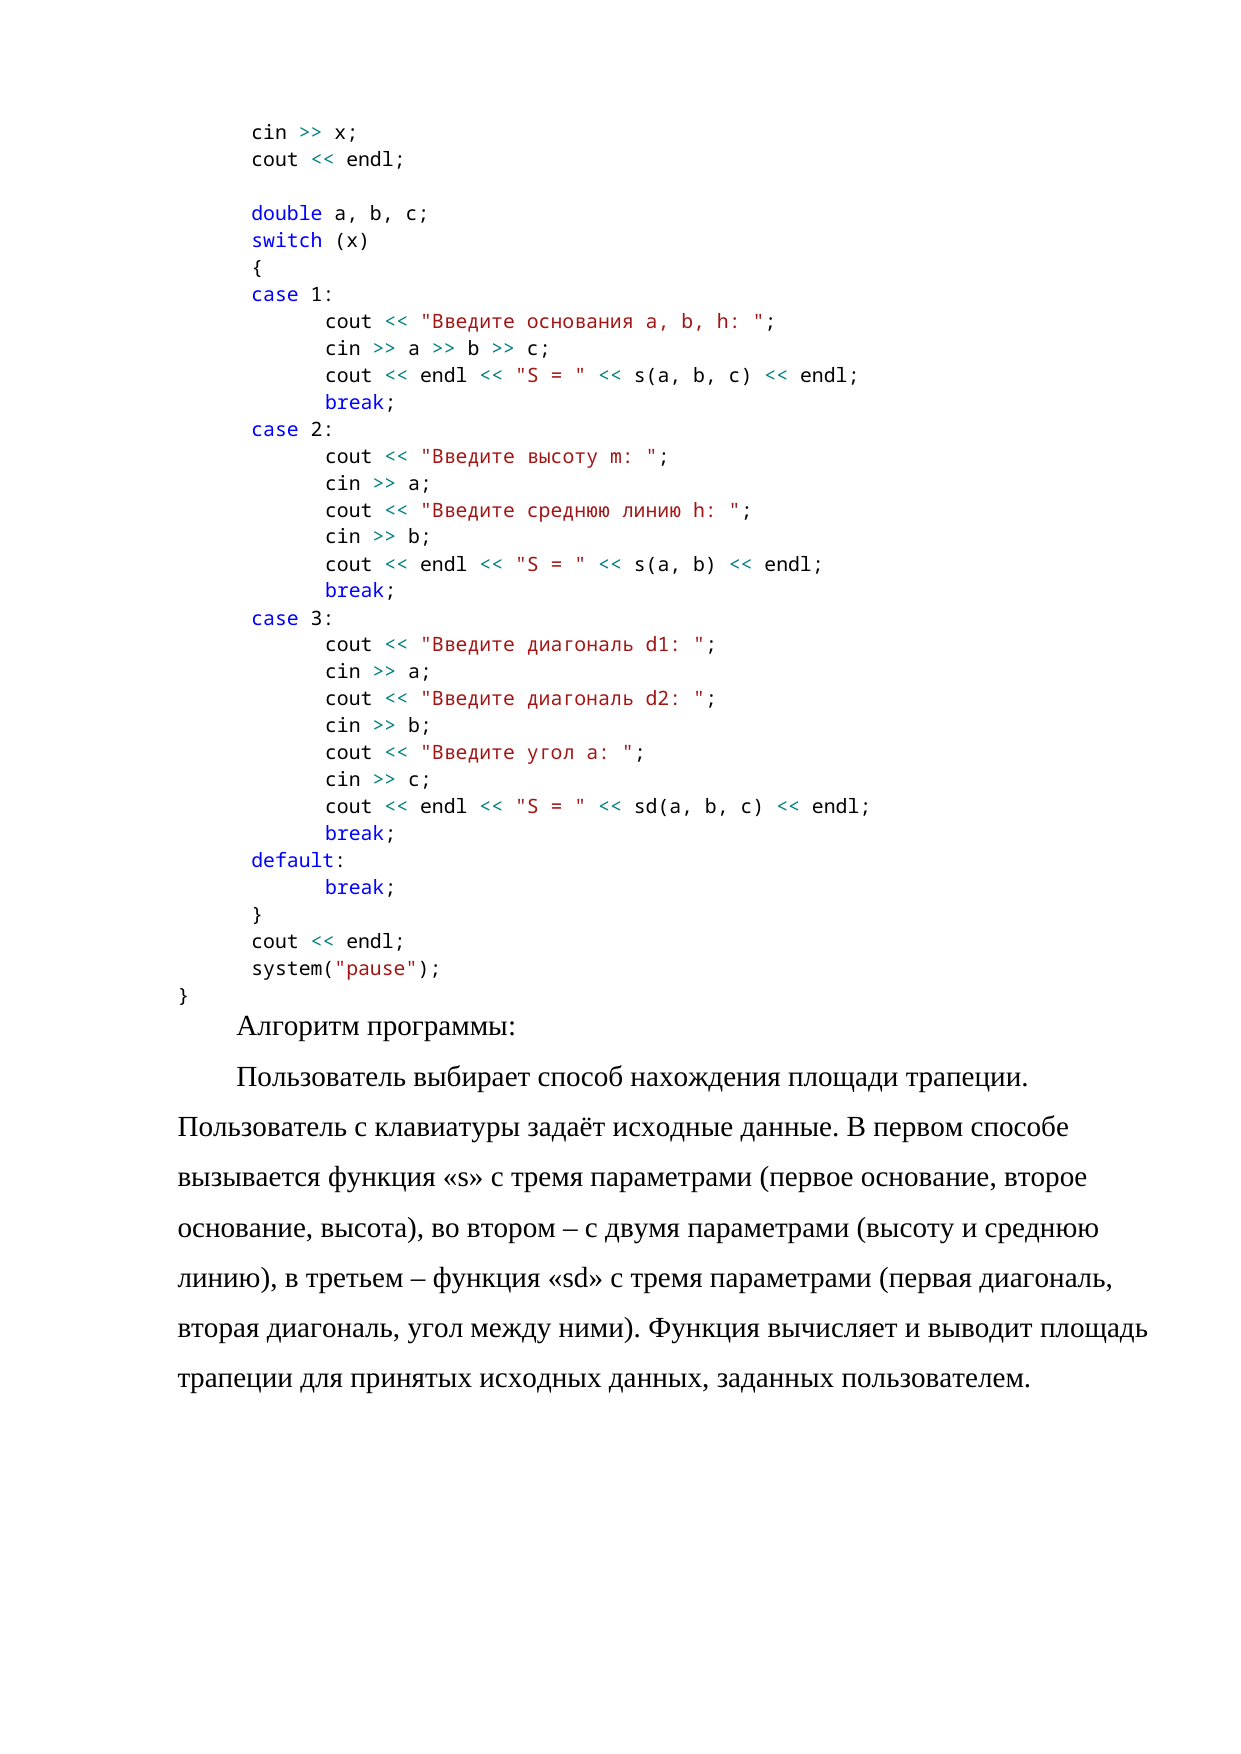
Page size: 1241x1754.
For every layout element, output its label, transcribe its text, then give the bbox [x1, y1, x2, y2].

text cout << "Введите диагональ d1: "; [177, 631, 1181, 658]
text double a, b, c; [177, 199, 1181, 226]
text cin >> b; [177, 523, 1181, 550]
text cout << "Введите диагональ d2: "; [177, 685, 1181, 712]
text cout << "Введите среднюю линию h: "; [177, 496, 1181, 523]
text system("pause"); [177, 954, 1181, 981]
text default: [177, 847, 1181, 873]
text break; [177, 873, 1181, 901]
text cout << endl << "S = " << s(a, b) << endl; [177, 550, 1181, 577]
text } [177, 981, 1181, 1008]
text break; [177, 819, 1181, 847]
text } [177, 901, 1181, 927]
text cout << "Введите основания a, b, h: "; [177, 307, 1181, 334]
text cout << endl; [177, 145, 1181, 172]
text cout << endl; [177, 927, 1181, 954]
text cin >> a; [177, 658, 1181, 685]
text { [177, 253, 1181, 280]
text case 3: [177, 604, 1181, 631]
text cout << endl << "S = " << sd(a, b, c) << endl; [177, 793, 1181, 819]
text case 2: [177, 415, 1181, 442]
text cin >> b; [177, 712, 1181, 739]
text break; [177, 388, 1181, 415]
text Алгоритм программы: [177, 1008, 1181, 1042]
text cin >> x; [177, 118, 1181, 145]
text cout << endl << "S = " << s(a, b, c) << endl; [177, 361, 1181, 388]
text cin >> c; [177, 766, 1181, 793]
text case 1: [177, 280, 1181, 307]
text cout << "Введите угол a: "; [177, 739, 1181, 766]
text switch (x) [177, 226, 1181, 253]
text cin >> a >> b >> c; [177, 334, 1181, 361]
text cout << "Введите высоту m: "; [177, 442, 1181, 469]
text cin >> a; [177, 469, 1181, 496]
text Пользователь выбирает способ нахождения площади трапеции. Пользователь с клавиатуры задаёт исходные данные. В первом способе вызывается функция «s» с тремя параметрами (первое основание, второе основание, высота), во втором – с двумя параметрами (высоту и среднюю линию), в третьем – функция «sd» с тремя параметрами (первая диагональ, вторая диагональ, угол между ними). Функция вычисляет и выводит площадь трапеции для принятых исходных данных, заданных пользователем. [177, 1059, 1181, 1394]
text break; [177, 577, 1181, 604]
